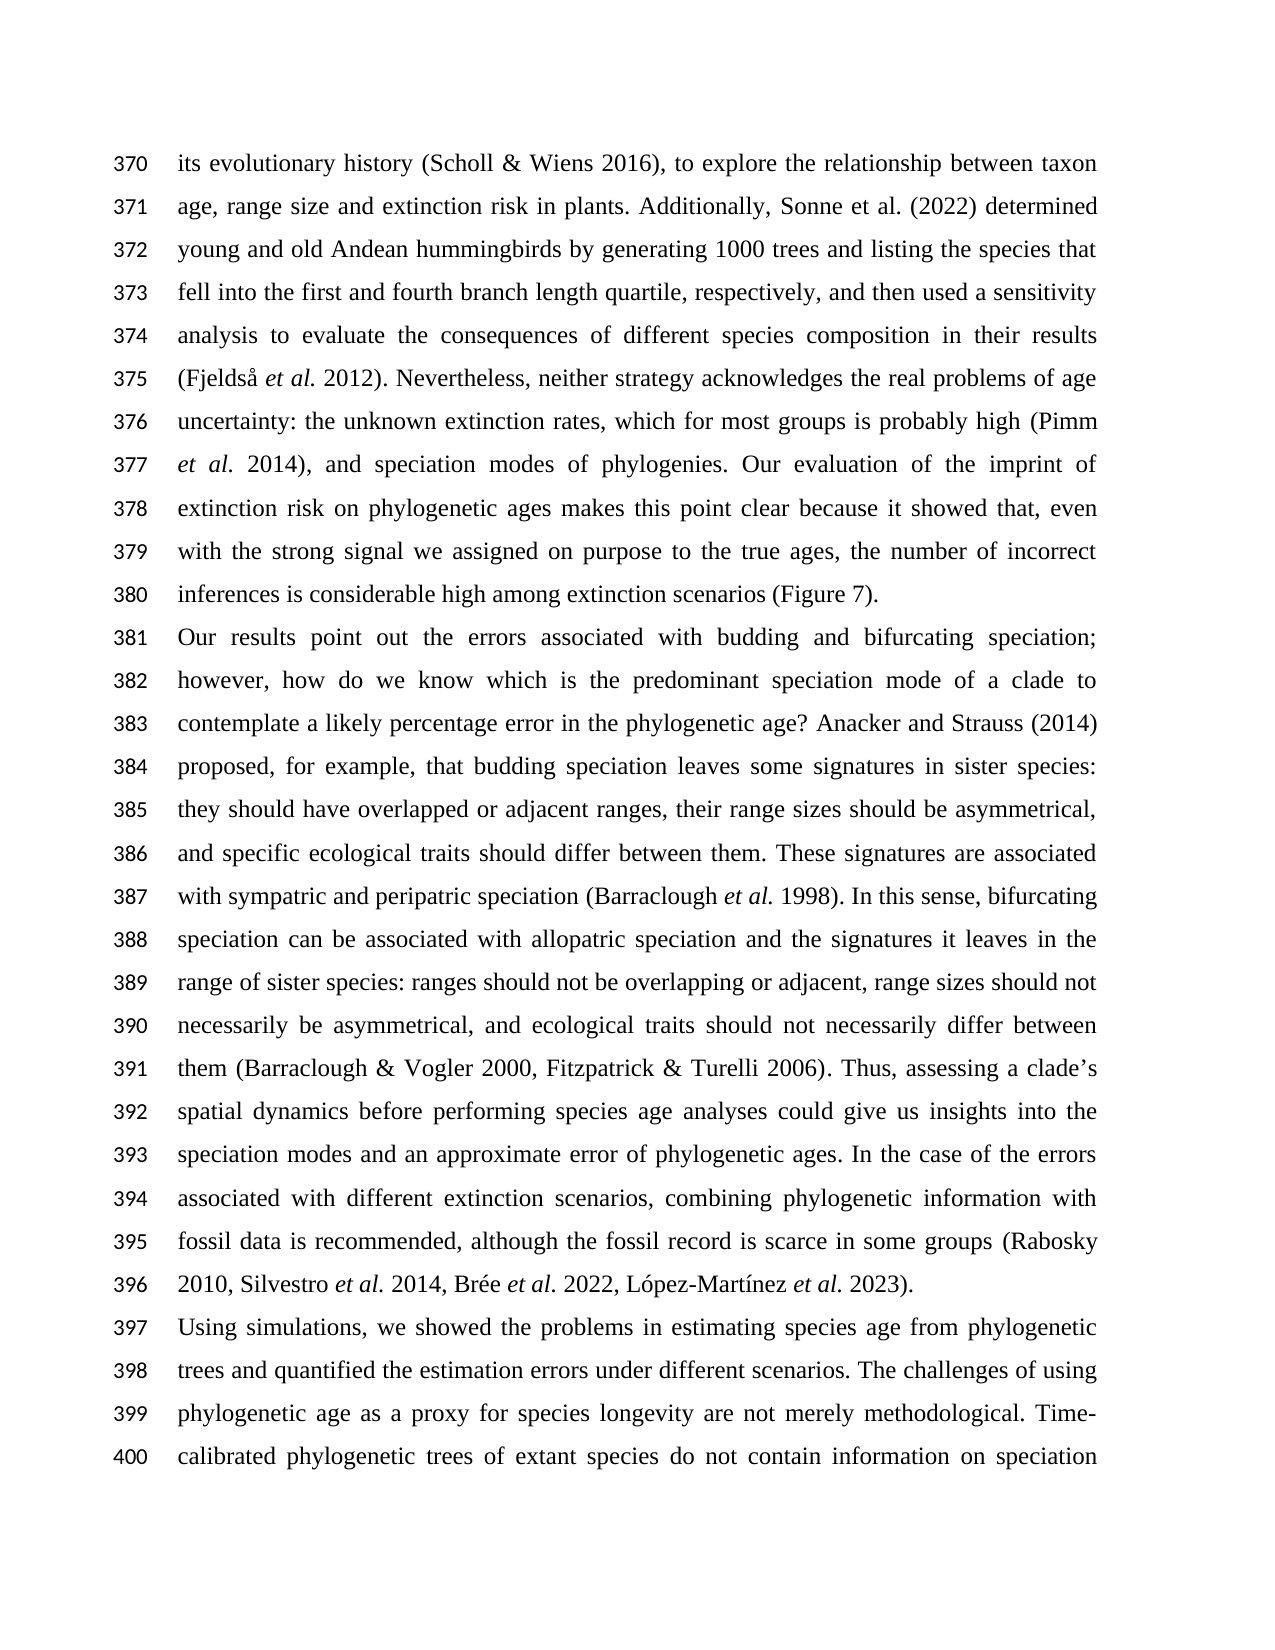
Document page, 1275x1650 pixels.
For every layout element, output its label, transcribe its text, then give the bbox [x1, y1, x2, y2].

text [177, 1312, 1098, 1470]
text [177, 148, 1098, 608]
text Our results point out the errors associated with budding and bifurcating speciation; however, how do we know which is the predominant speciation mode of a clade to contemplate a likely percentage error in the phylogenetic age? Anacker and Strauss (2014) proposed, for example, that budding speciation leaves some signatures in sister species: they should have overlapped or adjacent ranges, their range sizes should be asymmetrical, and specific ecological traits should differ between them. These signatures are associated with sympatric and peripatric speciation (Barraclough et al. 1998). In this sense, bifurcating speciation can be associated with allopatric speciation and the signatures it leaves in the range of sister species: ranges should not be overlapping or adjacent, range sizes should not necessarily be asymmetrical, and ecological traits should not necessarily differ between them (Barraclough & Vogler 2000, Fitzpatrick & Turelli 2006). Thus, assessing a clade’s spatial dynamics before performing species age analyses could give us insights into the speciation modes and an approximate error of phylogenetic ages. In the case of the errors associated with different extinction scenarios, combining phylogenetic information with fossil data is recommended, although the fossil record is scarce in some groups (Rabosky 2010, Silvestro et al. 2014, Brée et al. 2022, López-Martínez et al. 2023). [177, 622, 1098, 1298]
